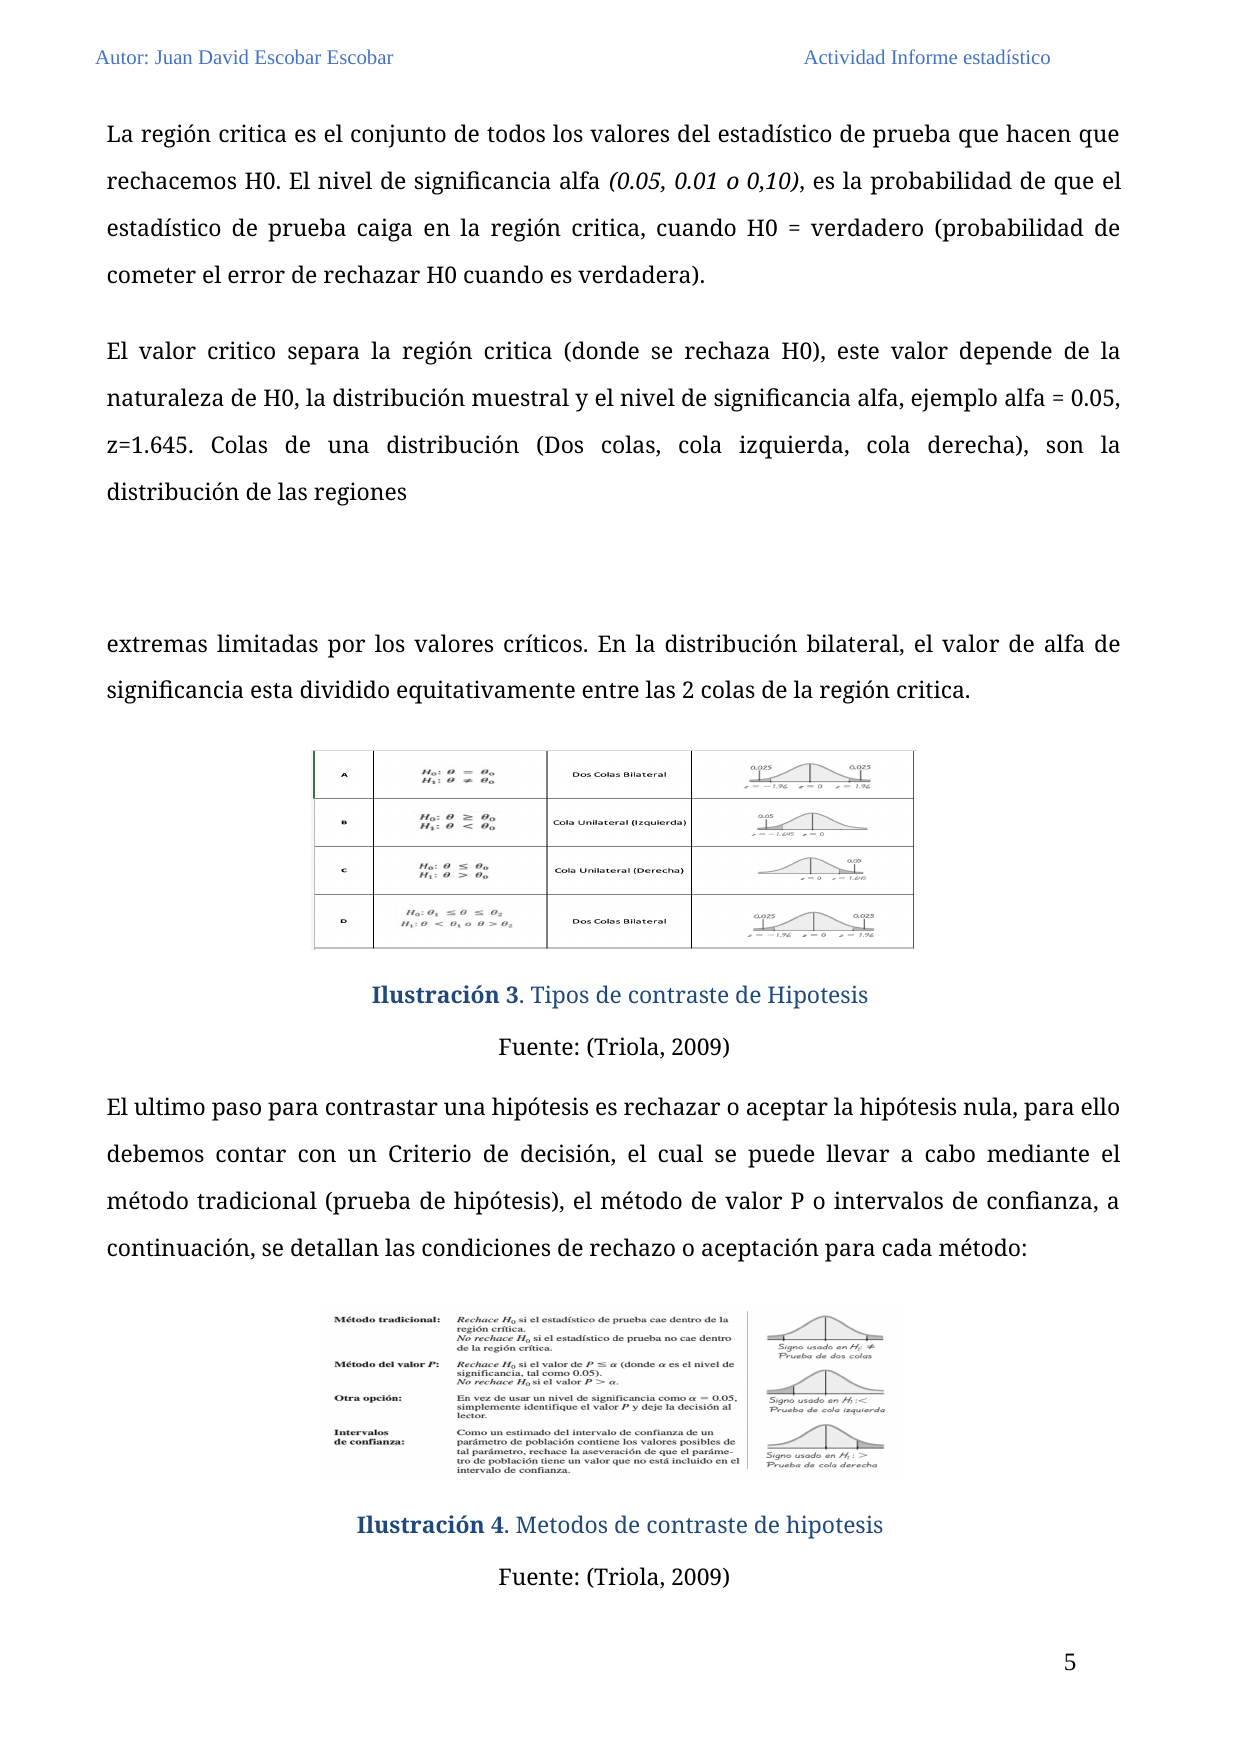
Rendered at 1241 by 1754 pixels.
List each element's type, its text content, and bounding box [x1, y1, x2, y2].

text Ilustración 3. Tipos de contraste de Hipotesis [106, 979, 1134, 1010]
picture [323, 1308, 905, 1480]
text Ilustración 4. Metodos de contraste de hipotesis [106, 1509, 1134, 1540]
text extremas limitadas por los valores críticos. En la distribución bilateral, el valor de alfa de significancia esta dividido equitativamente entre las 2 colas de la región critica. [106, 627, 1122, 706]
text El ultimo paso para contrastar una hipótesis es rechazar o aceptar la hipótesis nula, para ello debemos contar con un Criterio de decisión, el cual se puede llevar a cabo mediante el método tradicional (prueba de hipótesis), el método de valor P o intervalos de confianza, a continuación, se detallan las condiciones de rechazo o aceptación para cada método: [106, 1091, 1122, 1263]
text Fuente: [106, 1561, 1122, 1592]
picture [311, 750, 918, 950]
text El valor critico separa la región critica (donde se rechaza H0), este valor depende de la naturaleza de H0, la distribución muestral y el nivel de significancia alfa, ejemplo alfa = 0.05, z=1.645. Colas de una distribución (Dos colas, cola izquierda, cola derecha), son la distribución de las regiones [106, 335, 1122, 507]
text Fuente: [106, 1031, 1122, 1062]
text La región critica es el conjunto de todos los valores del estadístico de prueba que hacen que rechacemos H0. El nivel de significancia alfa (0.05, 0.01 o 0,10), es la probabilidad de que el estadístico de prueba caiga en la región critica, cuando H0 = verdadero (probabilidad de cometer el error de rechazar H0 cuando es verdadera). [106, 118, 1122, 290]
